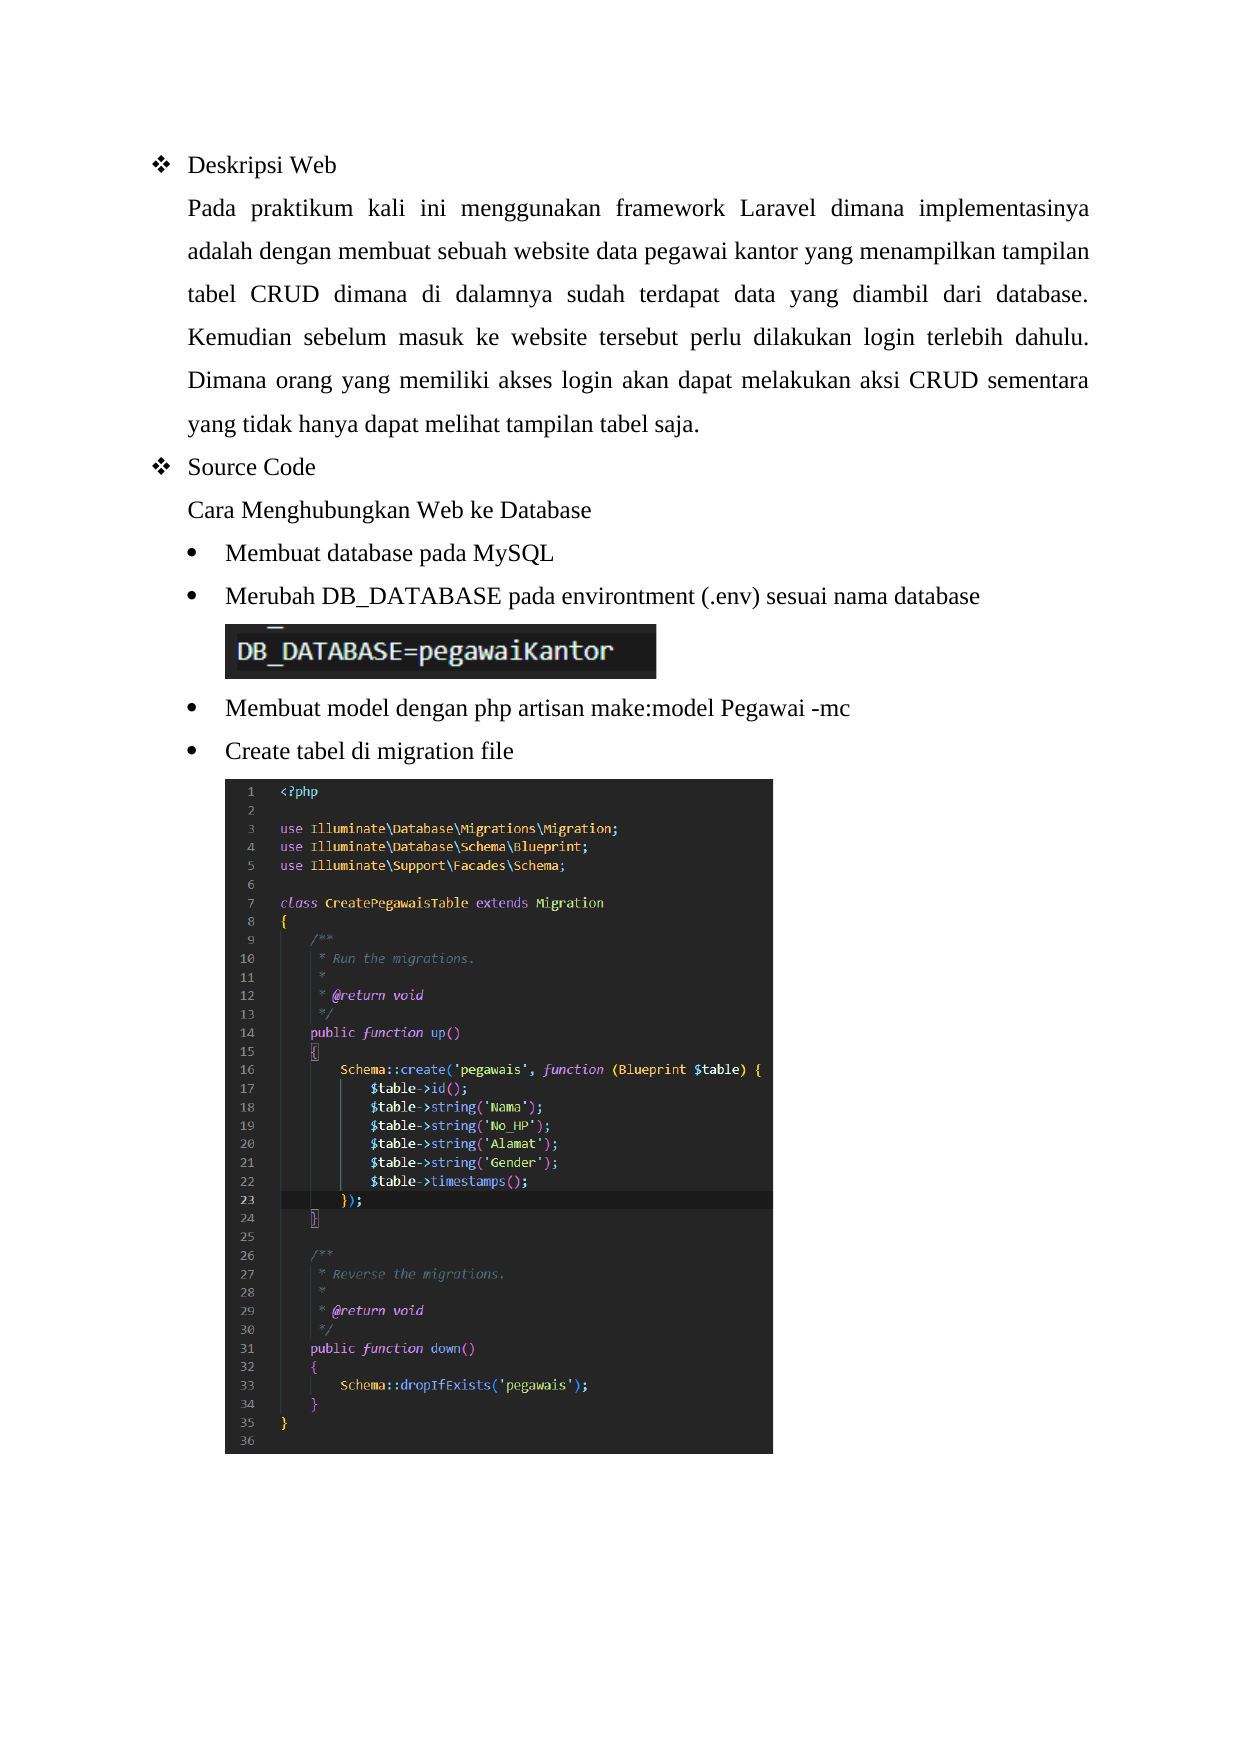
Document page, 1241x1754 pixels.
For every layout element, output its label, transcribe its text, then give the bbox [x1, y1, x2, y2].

list Pada praktikum kali ini menggunakan framework Laravel dimana implementasinya adalah dengan membuat sebuah website data pegawai kantor yang menampilkan tampilan tabel CRUD dimana di dalamnya sudah terdapat data yang diambil dari database. Kemudian sebelum masuk ke website tersebut perlu dilakukan login terlebih dahulu. Dimana orang yang memiliki akses login akan dapat melakukan aksi CRUD sementara yang tidak hanya dapat melihat tampilan tabel saja. [187, 193, 1090, 437]
list Cara Menghubungkan Web ke Database [187, 495, 1090, 524]
list Create tabel di migration file [187, 736, 1090, 765]
picture [225, 624, 657, 679]
list Membuat database pada MySQL [187, 538, 1090, 567]
list Deskripsi Web [150, 150, 1090, 179]
picture [225, 779, 774, 1454]
list Source Code [150, 452, 1090, 481]
list Merubah DB_DATABASE pada environtment (.env) sesuai nama database [187, 581, 1090, 610]
list Membuat model dengan php artisan make:model Pegawai -mc [187, 693, 1090, 722]
